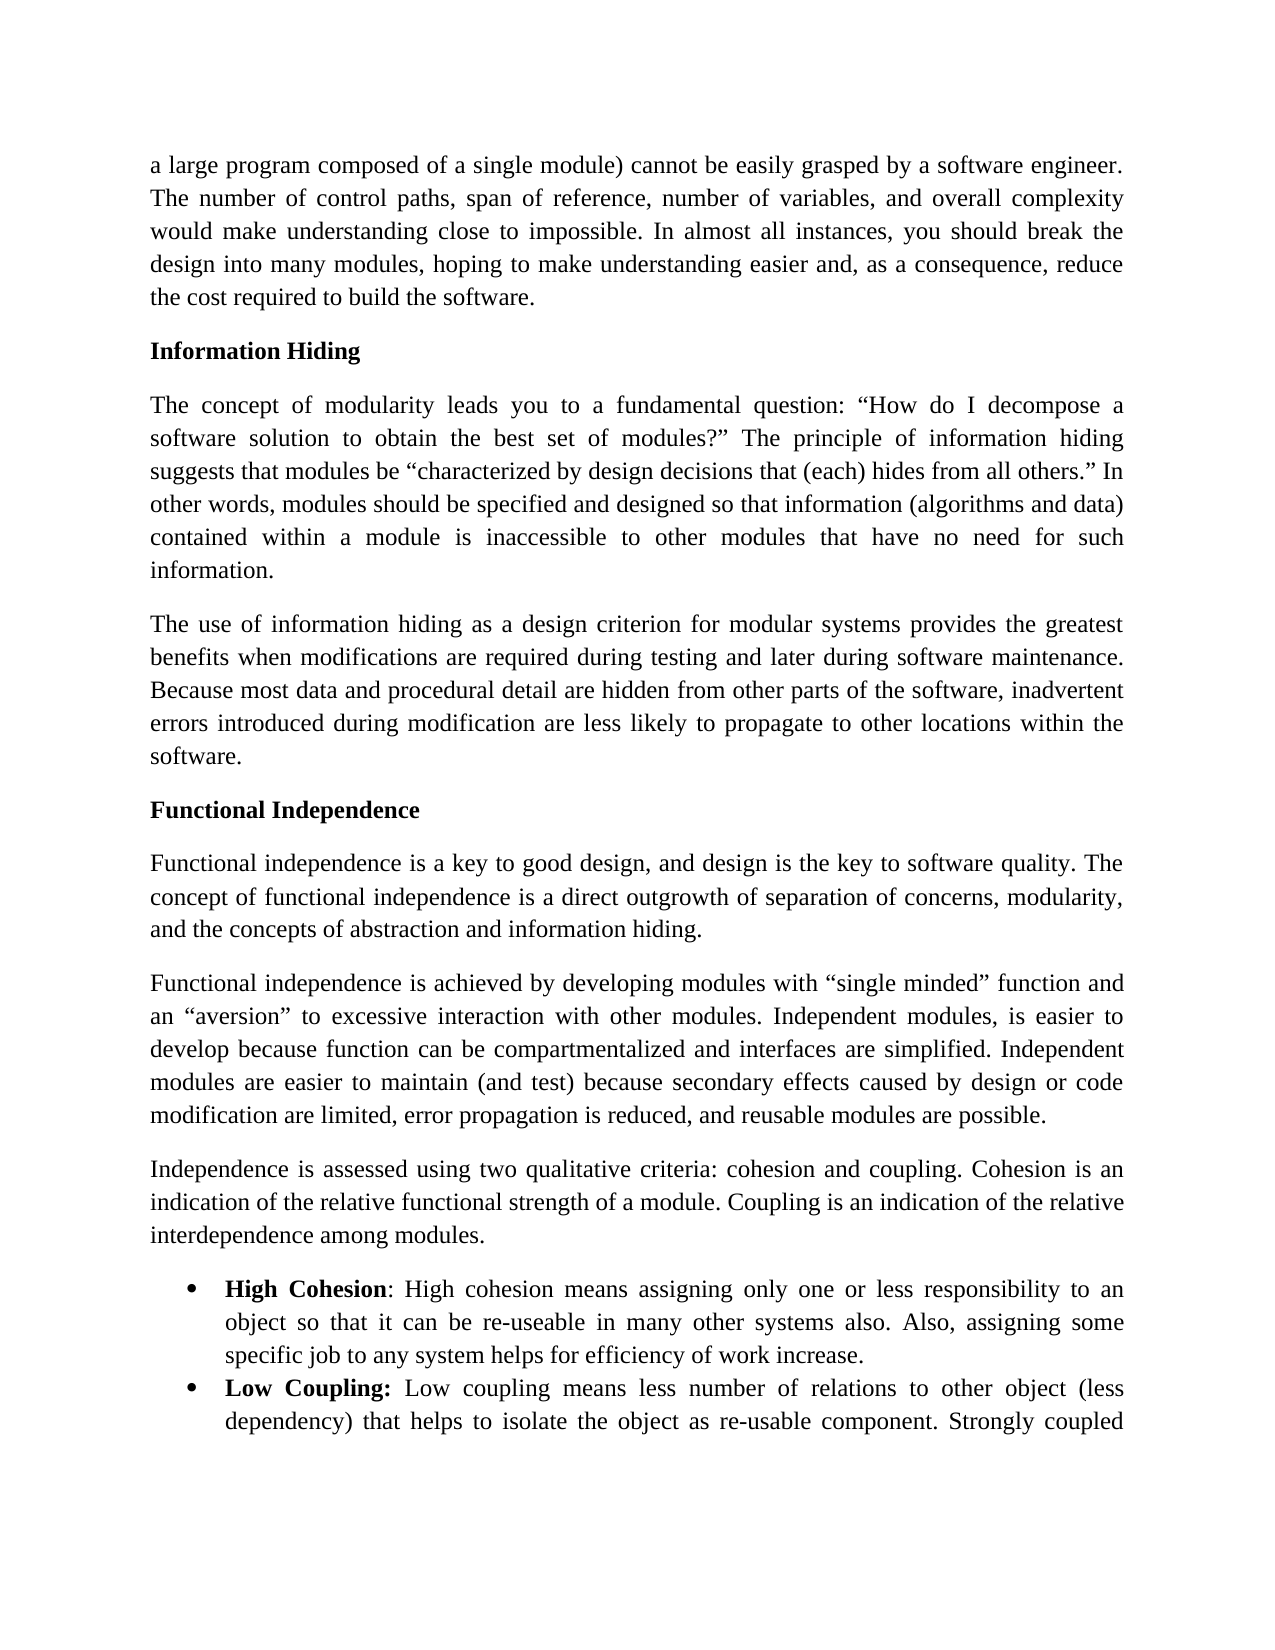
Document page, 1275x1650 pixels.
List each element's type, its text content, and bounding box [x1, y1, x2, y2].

text Information Hiding [150, 336, 1125, 365]
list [187, 1373, 1125, 1435]
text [150, 150, 1125, 311]
text Independence is assessed using two qualitative criteria: cohesion and coupling. Cohesion is an indication of the relative functional strength of a module. Coupling is an indication of the relative interdependence among modules. [150, 1154, 1125, 1249]
text The concept of modularity leads you to a fundamental question: “How do I decompose a software solution to obtain the best set of modules?” The principle of information hiding suggests that modules be “characterized by design decisions that (each) hides from all others.” In other words, modules should be specified and designed so that information (algorithms and data) contained within a module is inaccessible to other modules that have no need for such information. [150, 390, 1125, 584]
text Functional independence is a key to good design, and design is the key to software quality. The concept of functional independence is a direct outgrowth of separation of concerns, modularity, and the concepts of abstraction and information hiding. [150, 848, 1125, 943]
text Functional Independence [150, 795, 1125, 823]
text The use of information hiding as a design criterion for modular systems provides the greatest benefits when modifications are required during testing and later during software maintenance. Because most data and procedural detail are hidden from other parts of the software, inadvertent errors introduced during modification are less likely to propagate to other locations within the software. [150, 609, 1125, 769]
list High Cohesion: High cohesion means assigning only one or less responsibility to an object so that it can be re-useable in many other systems also. Also, assigning some specific job to any system helps for efficiency of work increase. [187, 1274, 1125, 1369]
text Functional independence is achieved by developing modules with “single minded” function and an “aversion” to excessive interaction with other modules. Independent modules, is easier to develop because function can be compartmentalized and interfaces are simplified. Independent modules are easier to maintain (and test) because secondary effects caused by design or code modification are limited, error propagation is reduced, and reusable modules are possible. [150, 968, 1125, 1129]
